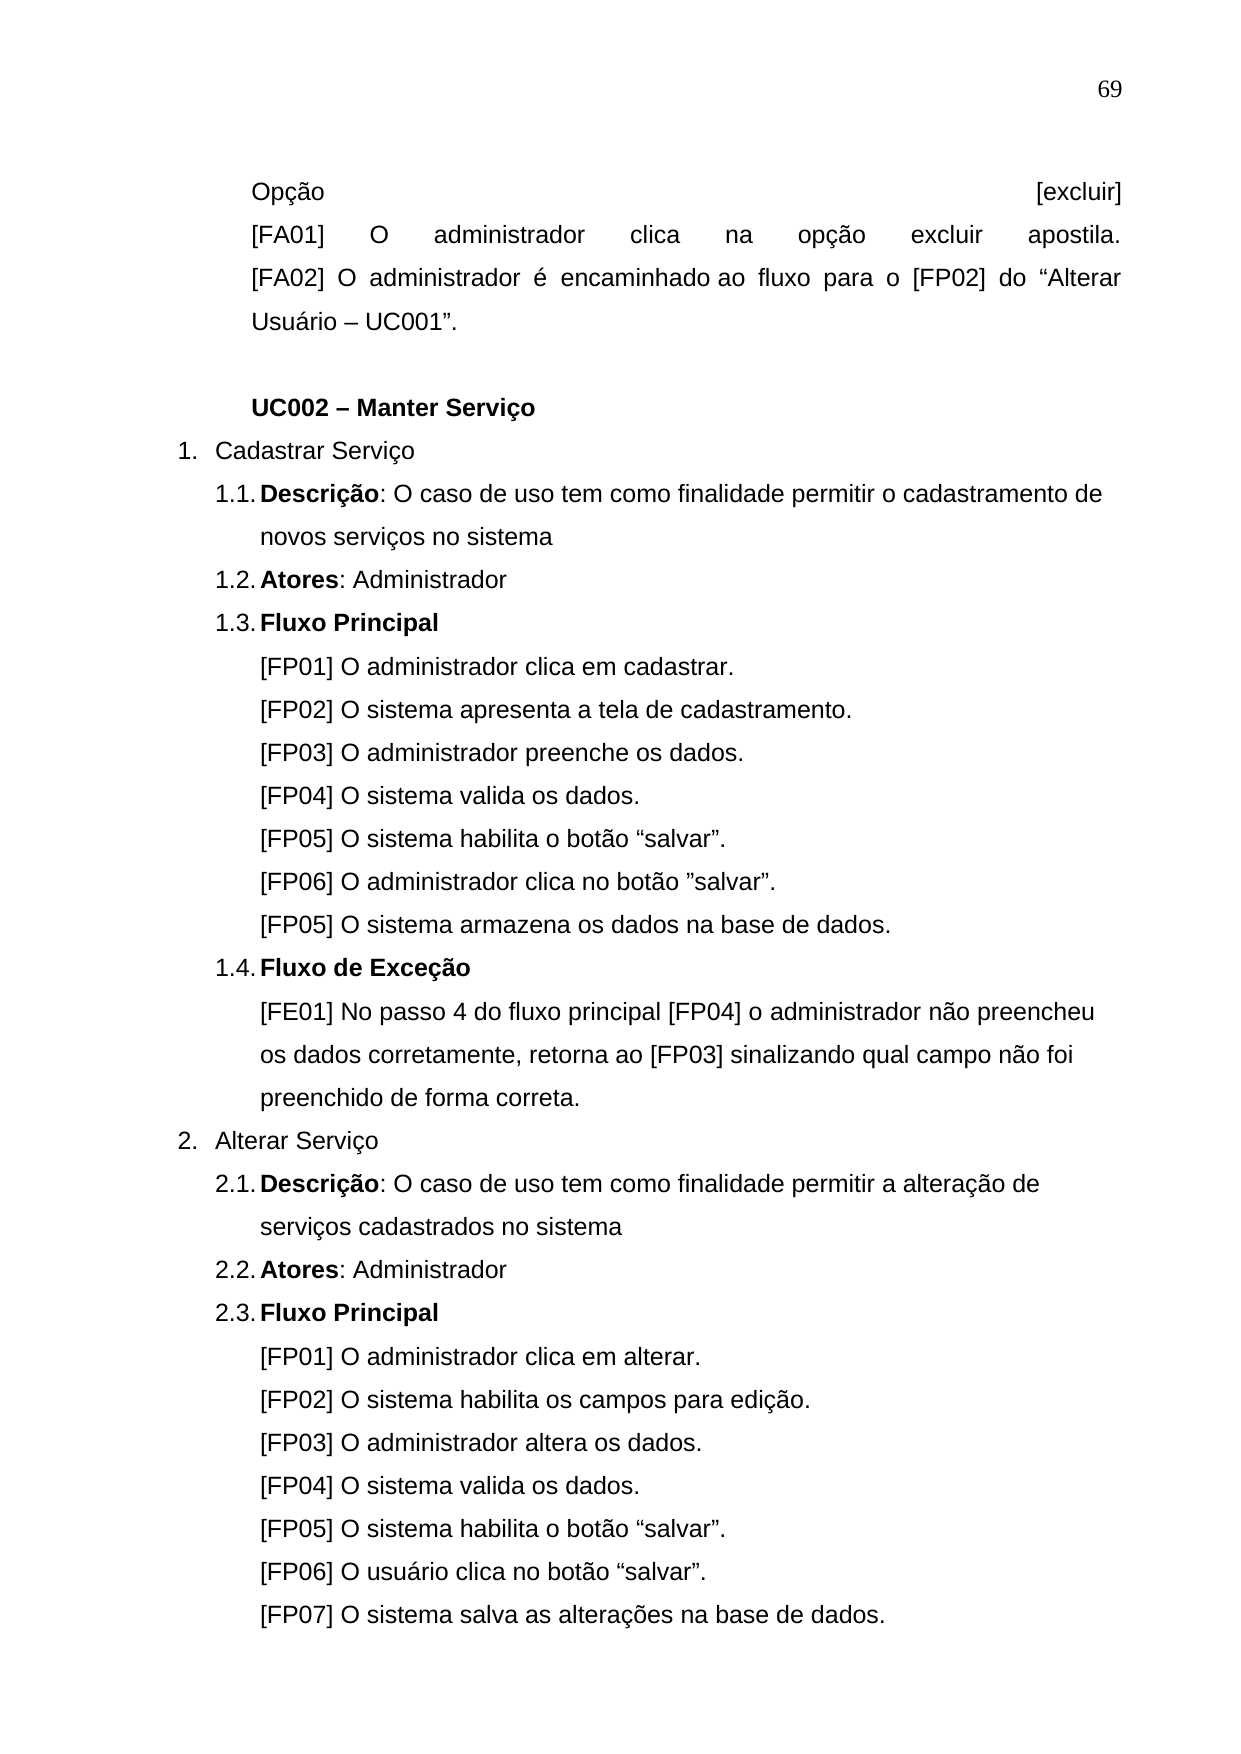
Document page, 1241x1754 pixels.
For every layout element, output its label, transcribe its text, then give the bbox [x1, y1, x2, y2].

list Descrição: O caso de uso tem como finalidade permitir o cadastramento de novos serviços no sistema [215, 479, 1122, 551]
list Atores: Administrador [215, 1255, 1122, 1284]
text Opção [excluir] [FA01] O administrador clica na opção excluir apostila. [FA02] O administrador é encaminhado ao fluxo para o [FP02] do “Alterar Usuário – UC001”. [251, 177, 1122, 335]
list Fluxo Principal [FP01] O administrador clica em cadastrar. [FP02] O sistema apresenta a tela de cadastramento. [FP03] O administrador preenche os dados. [FP04] O sistema valida os dados. [FP05] O sistema habilita o botão “salvar”. [FP06] O administrador clica no botão ”salvar”. [FP05] O sistema armazena os dados na base de dados. [215, 608, 1122, 939]
text UC002 – Manter Serviço [177, 393, 1122, 422]
list Cadastrar Serviço [177, 436, 1122, 465]
list Atores: Administrador [215, 565, 1122, 594]
list Fluxo de Exceção [FE01] No passo 4 do fluxo principal [FP04] o administrador não preencheu os dados corretamente, retorna ao [FP03] sinalizando qual campo não foi preenchido de forma correta. [215, 953, 1122, 1112]
list Descrição: O caso de uso tem como finalidade permitir a alteração de serviços cadastrados no sistema [215, 1169, 1122, 1241]
list Fluxo Principal [FP01] O administrador clica em alterar. [FP02] O sistema habilita os campos para edição. [FP03] O administrador altera os dados. [FP04] O sistema valida os dados. [FP05] O sistema habilita o botão “salvar”. [FP06] O usuário clica no botão “salvar”. [FP07] O sistema salva as alterações na base de dados. [215, 1298, 1122, 1629]
list Alterar Serviço [177, 1126, 1122, 1155]
